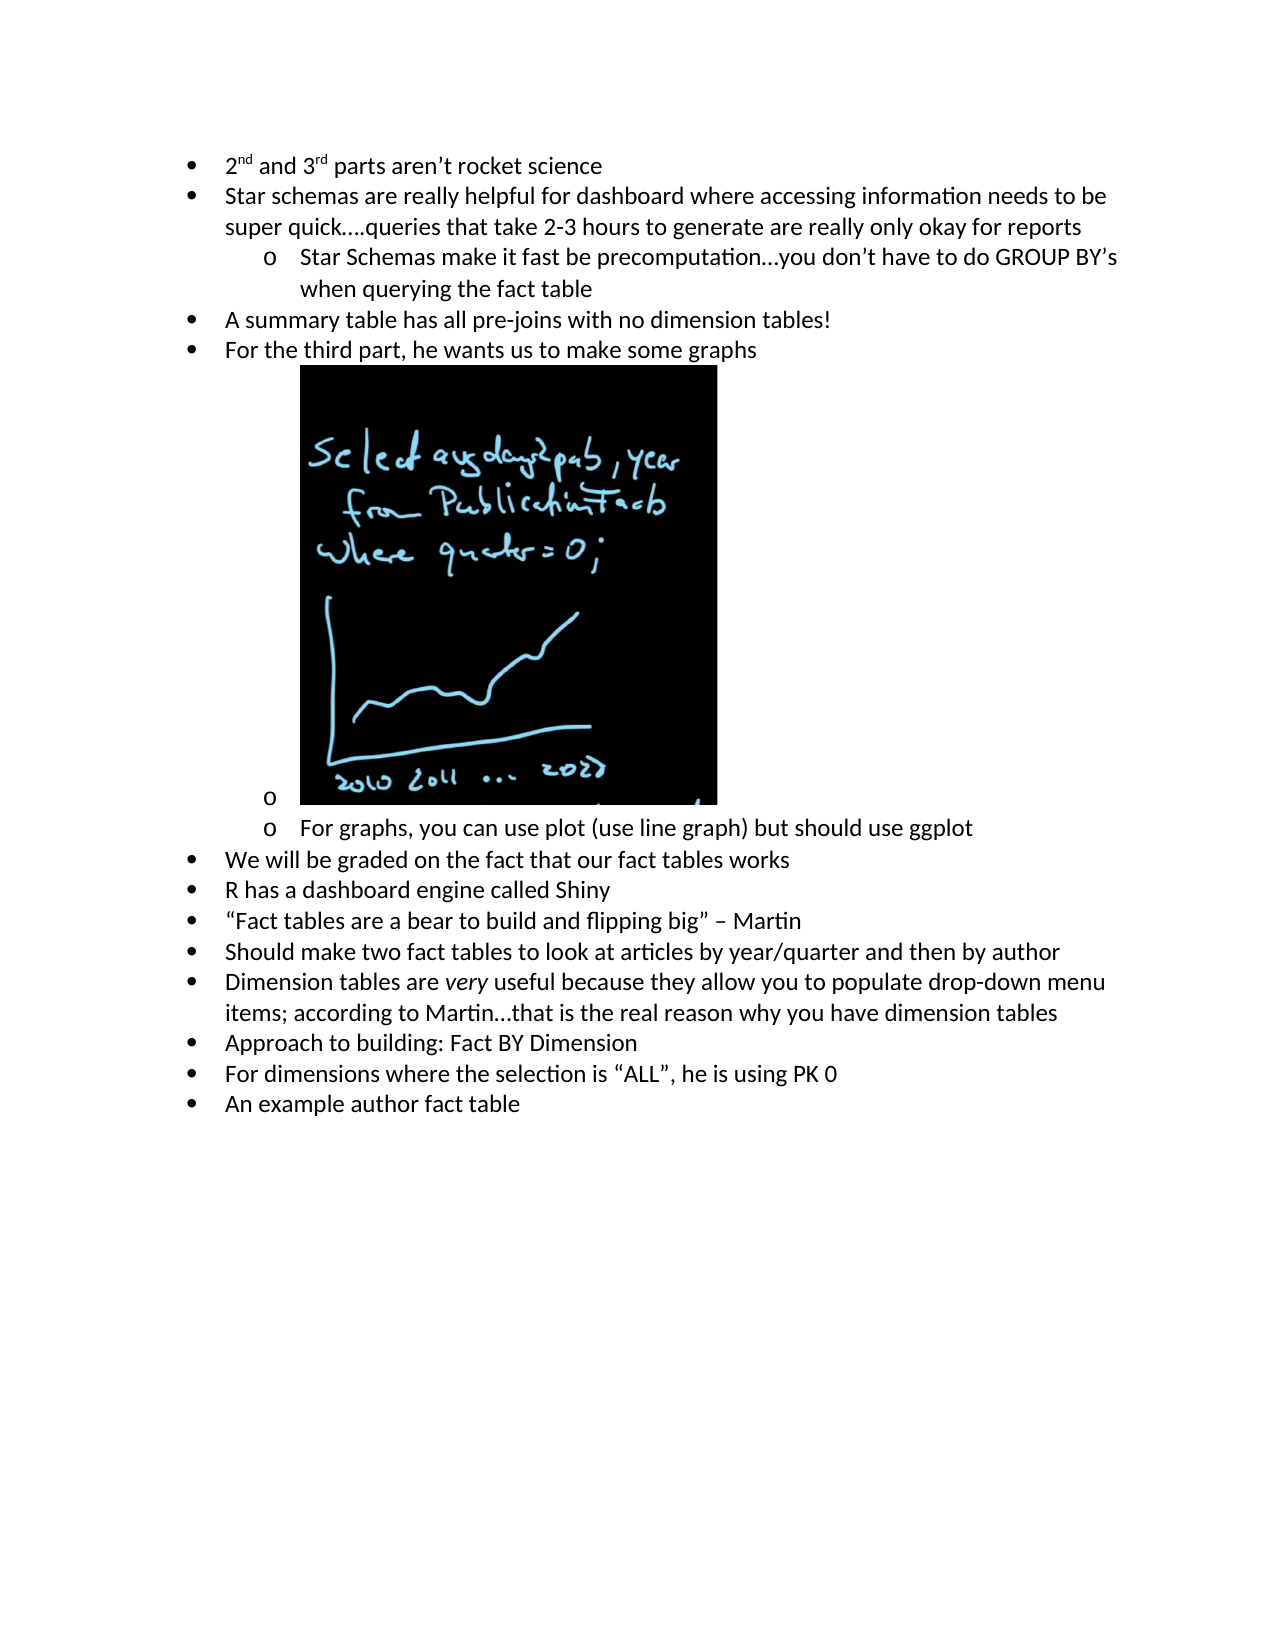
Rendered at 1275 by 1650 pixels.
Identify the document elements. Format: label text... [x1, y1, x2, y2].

list 2nd and 3rd parts aren’t rocket science [187, 150, 1125, 181]
list A summary table has all pre-joins with no dimension tables! [187, 304, 1125, 334]
list Dimension tables are very useful because they allow you to populate drop-down menu items; according to Martin…that is the real reason why you have dimension tables [187, 966, 1125, 1027]
list We will be graded on the fact that our fact tables works [187, 844, 1125, 875]
list Star Schemas make it fast be precomputation…you don’t have to do GROUP BY’s when querying the fact table [262, 242, 1125, 304]
list For the third part, he wants us to make some graphs [187, 334, 1125, 365]
list Should make two fact tables to look at articles by year/quarter and then by author [187, 936, 1125, 966]
list An example author fact table [187, 1088, 1125, 1119]
list Star schemas are really helpful for dashboard where accessing information needs to be super quick….queries that take 2-3 hours to generate are really only okay for reports [187, 181, 1125, 242]
list “Fact tables are a bear to build and flipping big” – Martin [187, 905, 1125, 936]
list For dimensions where the selection is “ALL”, he is using PK 0 [187, 1058, 1125, 1088]
list Approach to building: Fact BY Dimension [187, 1027, 1125, 1058]
list For graphs, you can use plot (use line graph) but should use ggplot [262, 812, 1125, 844]
list R has a dashboard engine called Shiny [187, 875, 1125, 905]
picture [300, 365, 718, 805]
